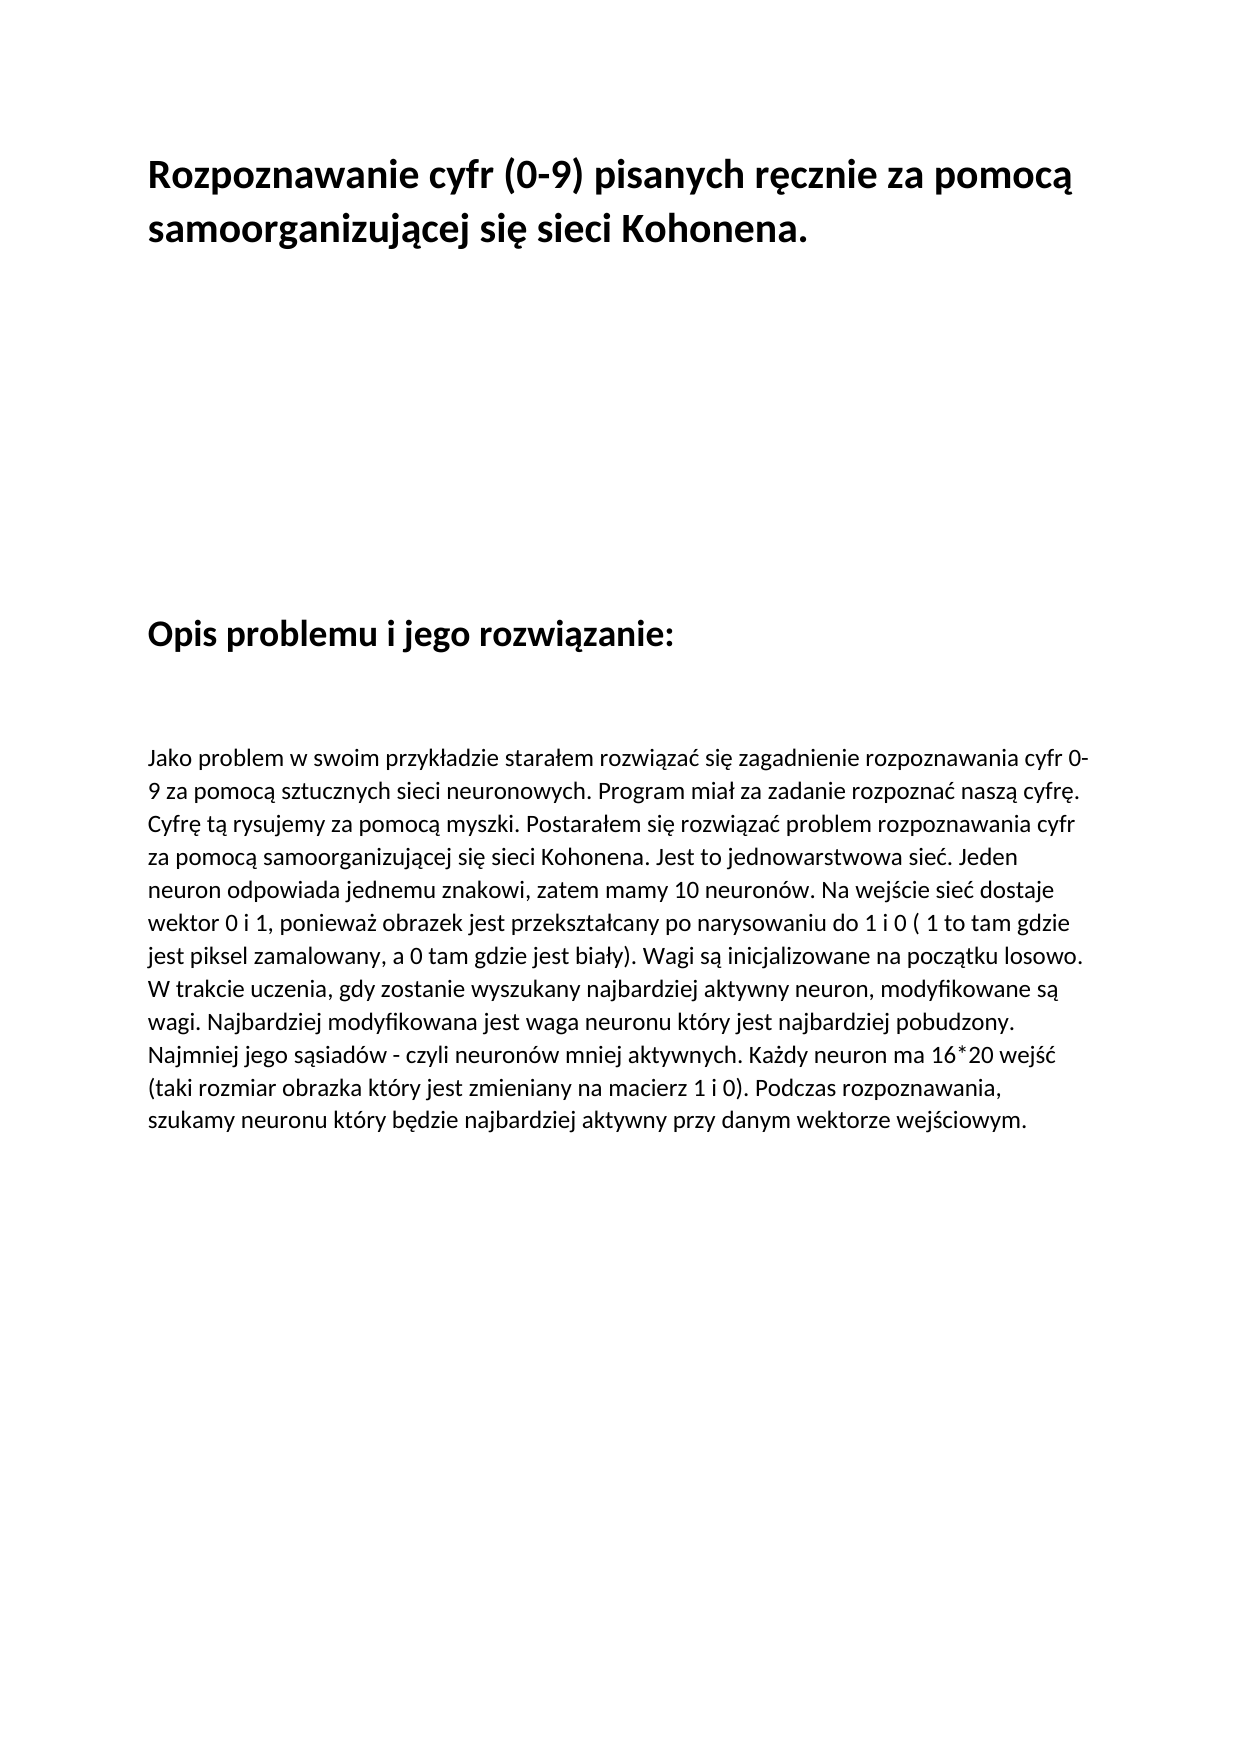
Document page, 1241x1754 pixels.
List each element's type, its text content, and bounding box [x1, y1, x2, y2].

text Rozpoznawanie cyfr (0-9) pisanych ręcznie za pomocą samoorganizującej się sieci Kohonena. [148, 148, 1093, 253]
text Jako problem w swoim przykładzie starałem rozwiązać się zagadnienie rozpoznawania cyfr 0-9 za pomocą sztucznych sieci neuronowych. Program miał za zadanie rozpoznać naszą cyfrę. Cyfrę tą rysujemy za pomocą myszki. Postarałem się rozwiązać problem rozpoznawania cyfr za pomocą samoorganizującej się sieci Kohonena. Jest to jednowarstwowa sieć. Jeden neuron odpowiada jednemu znakowi, zatem mamy 10 neuronów. Na wejście sieć dostaje wektor 0 i 1, ponieważ obrazek jest przekształcany po narysowaniu do 1 i 0 ( 1 to tam gdzie jest piksel zamalowany, a 0 tam gdzie jest biały). Wagi są inicjalizowane na początku losowo. W trakcie uczenia, gdy zostanie wyszukany najbardziej aktywny neuron, modyfikowane są wagi. Najbardziej modyfikowana jest waga neuronu który jest najbardziej pobudzony. Najmniej jego sąsiadów - czyli neuronów mniej aktywnych. Każdy neuron ma 16*20 wejść (taki rozmiar obrazka który jest zmieniany na macierz 1 i 0). Podczas rozpoznawania, szukamy neuronu który będzie najbardziej aktywny przy danym wektorze wejściowym. [148, 742, 1093, 1135]
text Opis problemu i jego rozwiązanie: [148, 610, 1093, 656]
